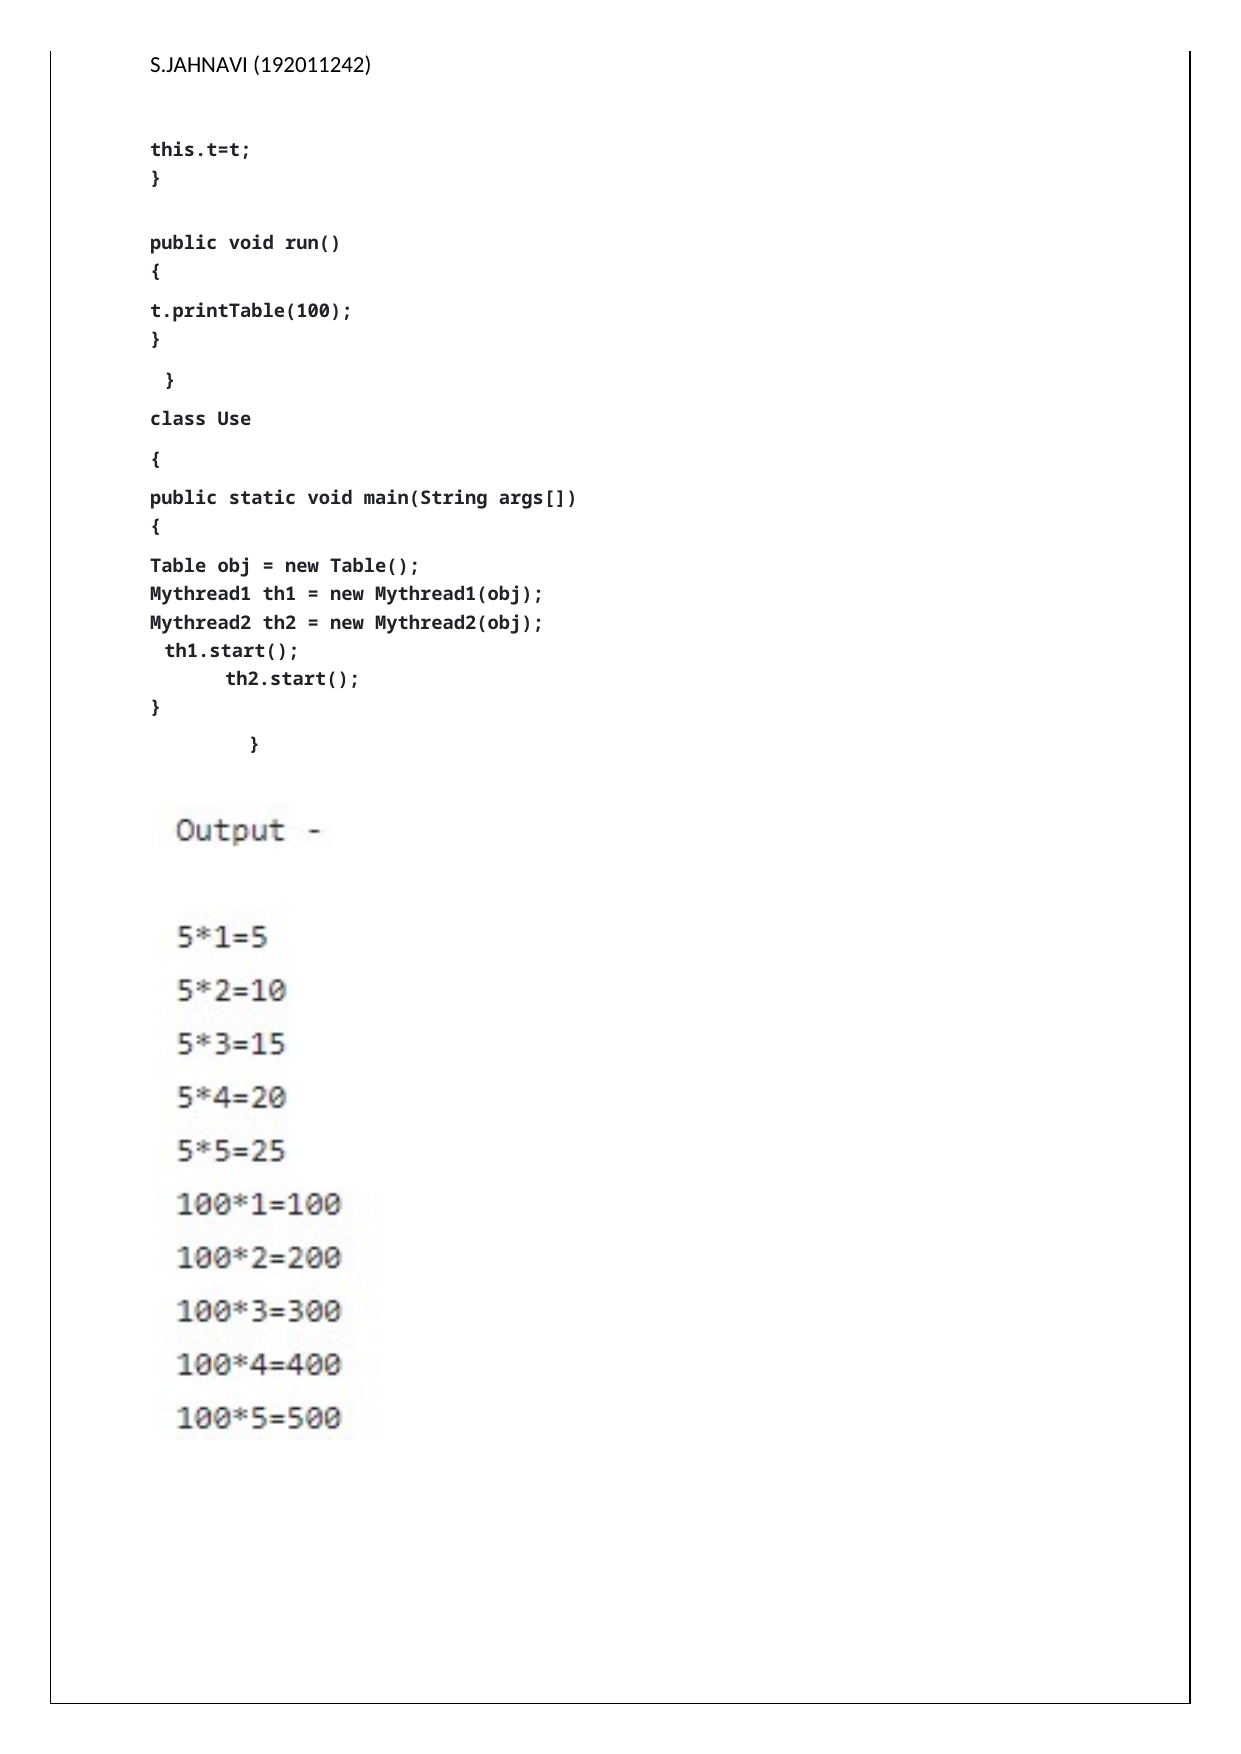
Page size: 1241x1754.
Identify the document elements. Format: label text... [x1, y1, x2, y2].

text public void run() [150, 229, 1083, 255]
text t.printTable(100); [150, 297, 1083, 323]
text this.t=t; [150, 136, 1083, 162]
text Table obj = new Table(); [150, 552, 1083, 577]
text } [248, 730, 1083, 756]
text } [150, 693, 1083, 719]
text } [164, 366, 957, 392]
text Mythread1 th1 = new Mythread1(obj); [150, 580, 1083, 606]
text { [150, 445, 1083, 471]
text { [150, 512, 1083, 538]
text public static void main(String args[]) [150, 484, 1083, 509]
text Mythread2 th2 = new Mythread2(obj); [150, 609, 1083, 634]
text class Use [150, 405, 1083, 430]
text } [150, 164, 1083, 190]
text } [150, 326, 1083, 351]
text th1.start(); th2.start(); [164, 637, 656, 691]
text { [150, 258, 1083, 283]
picture [156, 804, 959, 1440]
